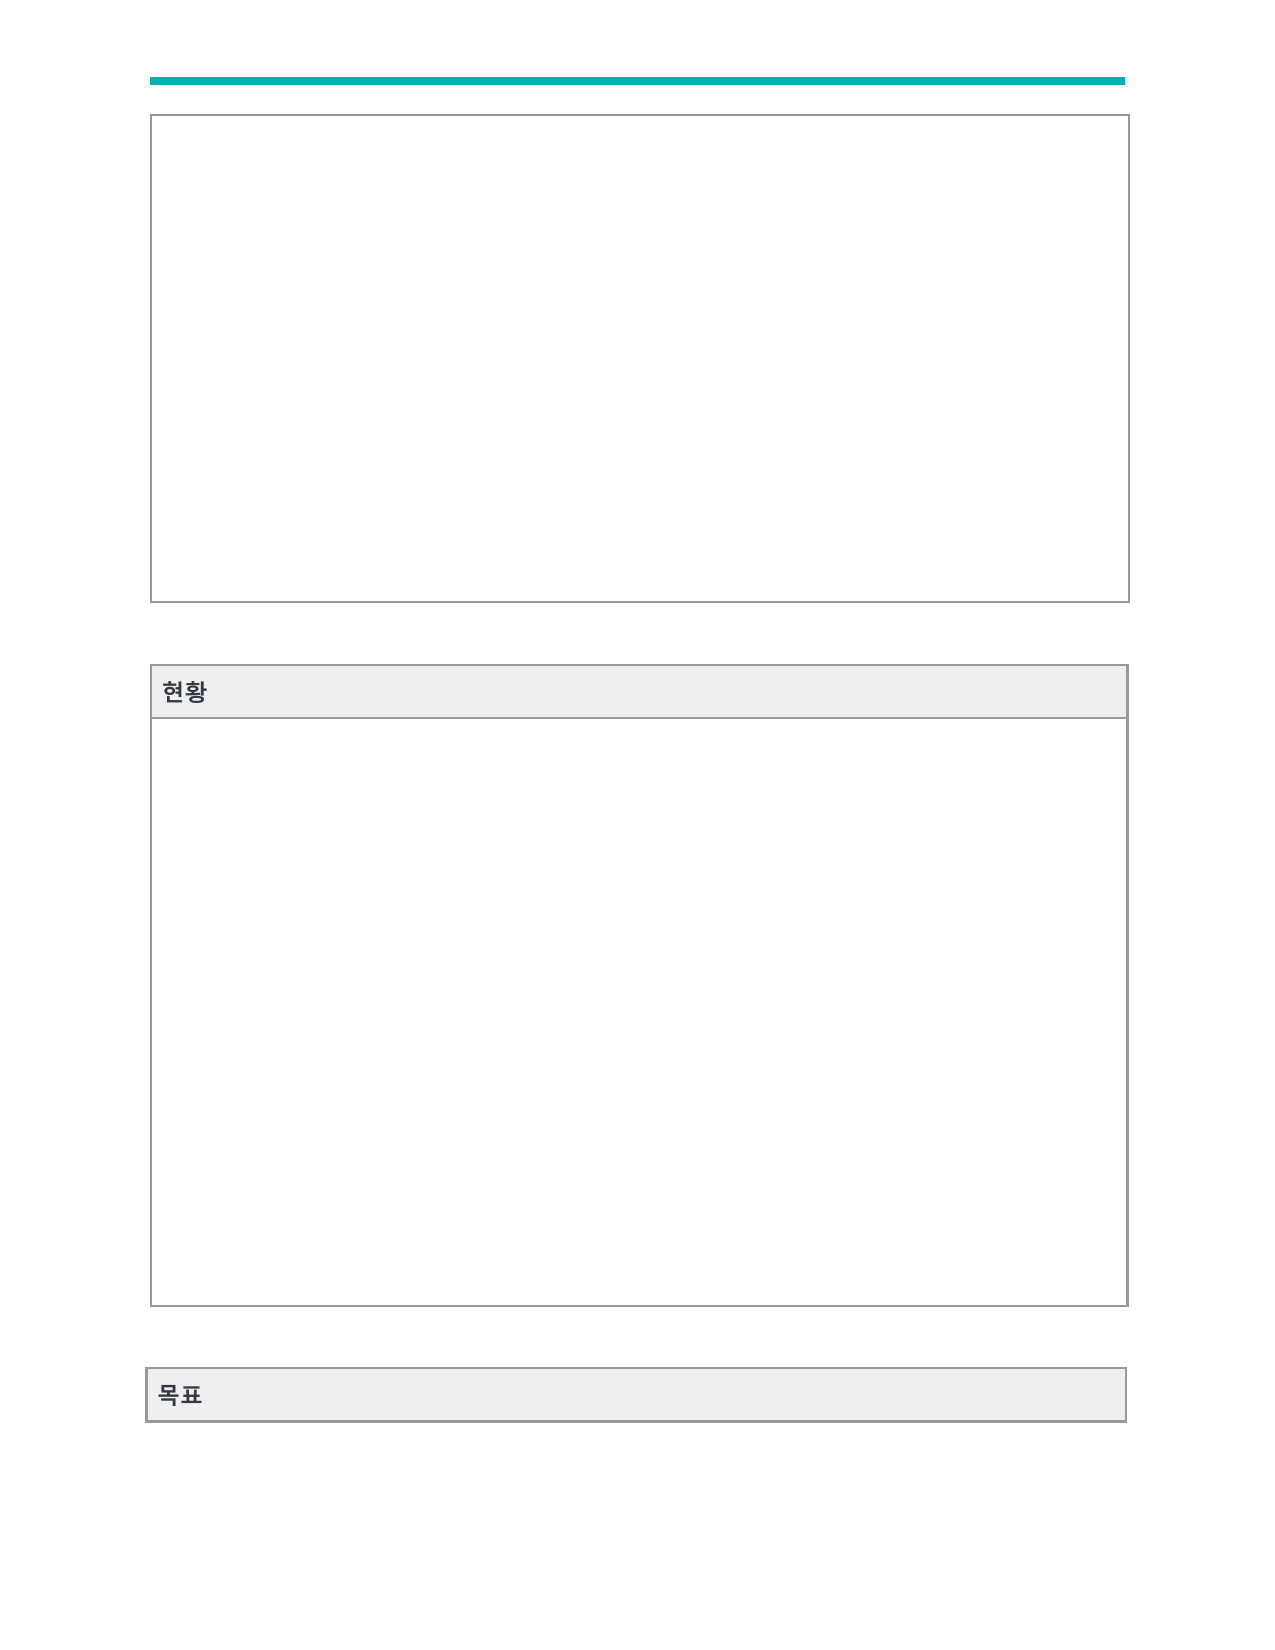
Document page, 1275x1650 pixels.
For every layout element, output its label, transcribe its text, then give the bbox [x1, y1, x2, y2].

table_cell [152, 719, 1126, 1304]
table_header 현황 [152, 666, 1126, 717]
picture [150, 77, 1125, 85]
table_cell [152, 116, 1128, 601]
table_header 목표 [148, 1369, 1125, 1420]
